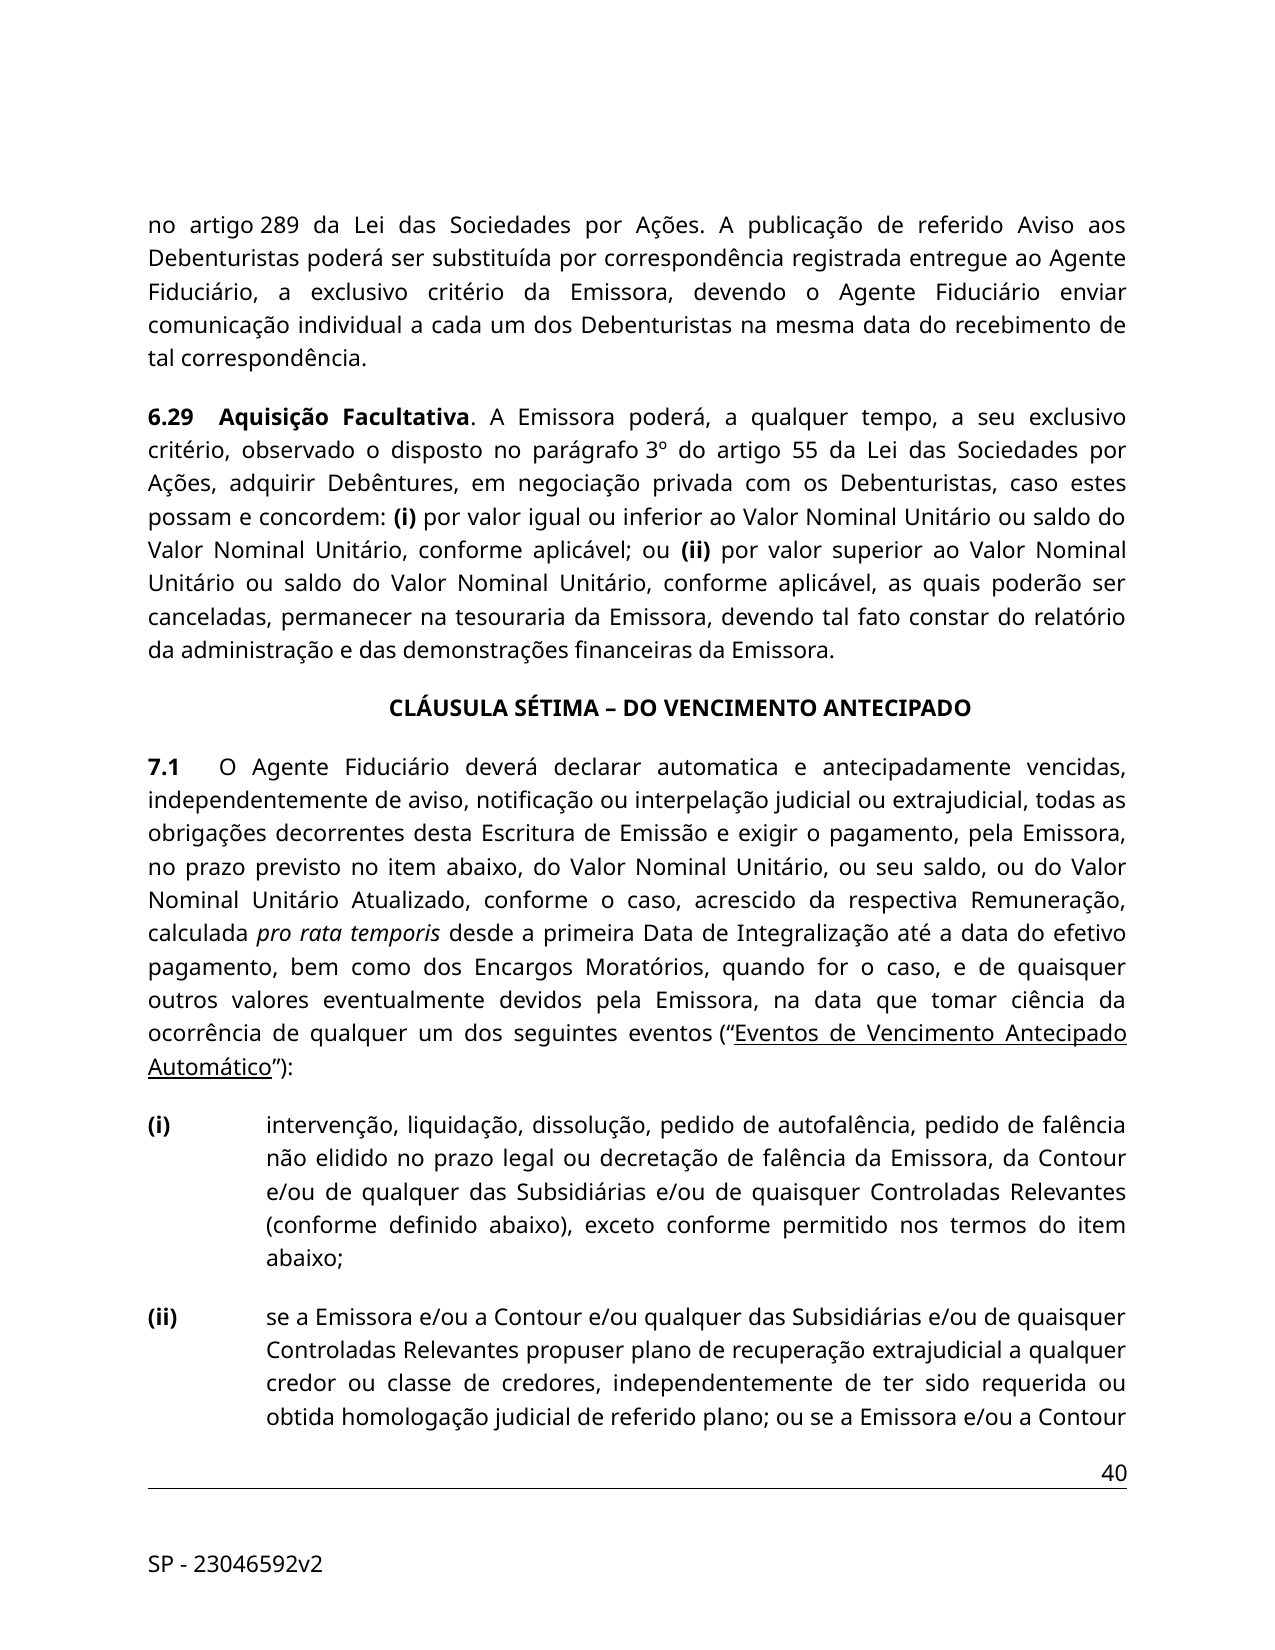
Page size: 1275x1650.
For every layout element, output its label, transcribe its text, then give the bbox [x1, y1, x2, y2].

list CLÁUSULA SÉTIMA – DO VENCIMENTO ANTECIPADO [162, 690, 1127, 723]
text Aquisição Facultativa. A Emissora poderá, a qualquer tempo, a seu exclusivo critério, observado o disposto no parágrafo 3º do artigo 55 da Lei das Sociedades por Ações, adquirir Debêntures, em negociação privada com os Debenturistas, caso estes possam e concordem: (i) por valor igual ou inferior ao Valor Nominal Unitário ou saldo do Valor Nominal Unitário, conforme aplicável; ou (ii) por valor superior ao Valor Nominal Unitário ou saldo do Valor Nominal Unitário, conforme aplicável, as quais poderão ser canceladas, permanecer na tesouraria da Emissora, devendo tal fato constar do relatório da administração e das demonstrações financeiras da Emissora. [148, 398, 1127, 665]
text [148, 207, 1127, 373]
text intervenção, liquidação, dissolução, pedido de autofalência, pedido de falência não elidido no prazo legal ou decretação de falência da Emissora, da Contour e/ou de qualquer das Subsidiárias e/ou de quaisquer Controladas Relevantes (conforme definido abaixo), exceto conforme permitido nos termos do item 7.1.9 abaixo; [148, 1107, 1127, 1273]
text O Agente Fiduciário deverá declarar automatica e antecipadamente vencidas, independentemente de aviso, notificação ou interpelação judicial ou extrajudicial, todas as obrigações decorrentes desta Escritura de Emissão e exigir o pagamento, pela Emissora, no prazo previsto no item 7.1.5 abaixo, do Valor Nominal Unitário, ou seu saldo, ou do Valor Nominal Unitário Atualizado, conforme o caso, acrescido da respectiva Remuneração, calculada pro rata temporis desde a primeira Data de Integralização até a data do efetivo pagamento, bem como dos Encargos Moratórios, quando for o caso, e de quaisquer outros valores eventualmente devidos pela Emissora, na data que tomar ciência da ocorrência de qualquer um dos seguintes eventos (“Eventos de Vencimento Antecipado Automático”): [148, 748, 1127, 1082]
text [148, 1298, 1127, 1432]
